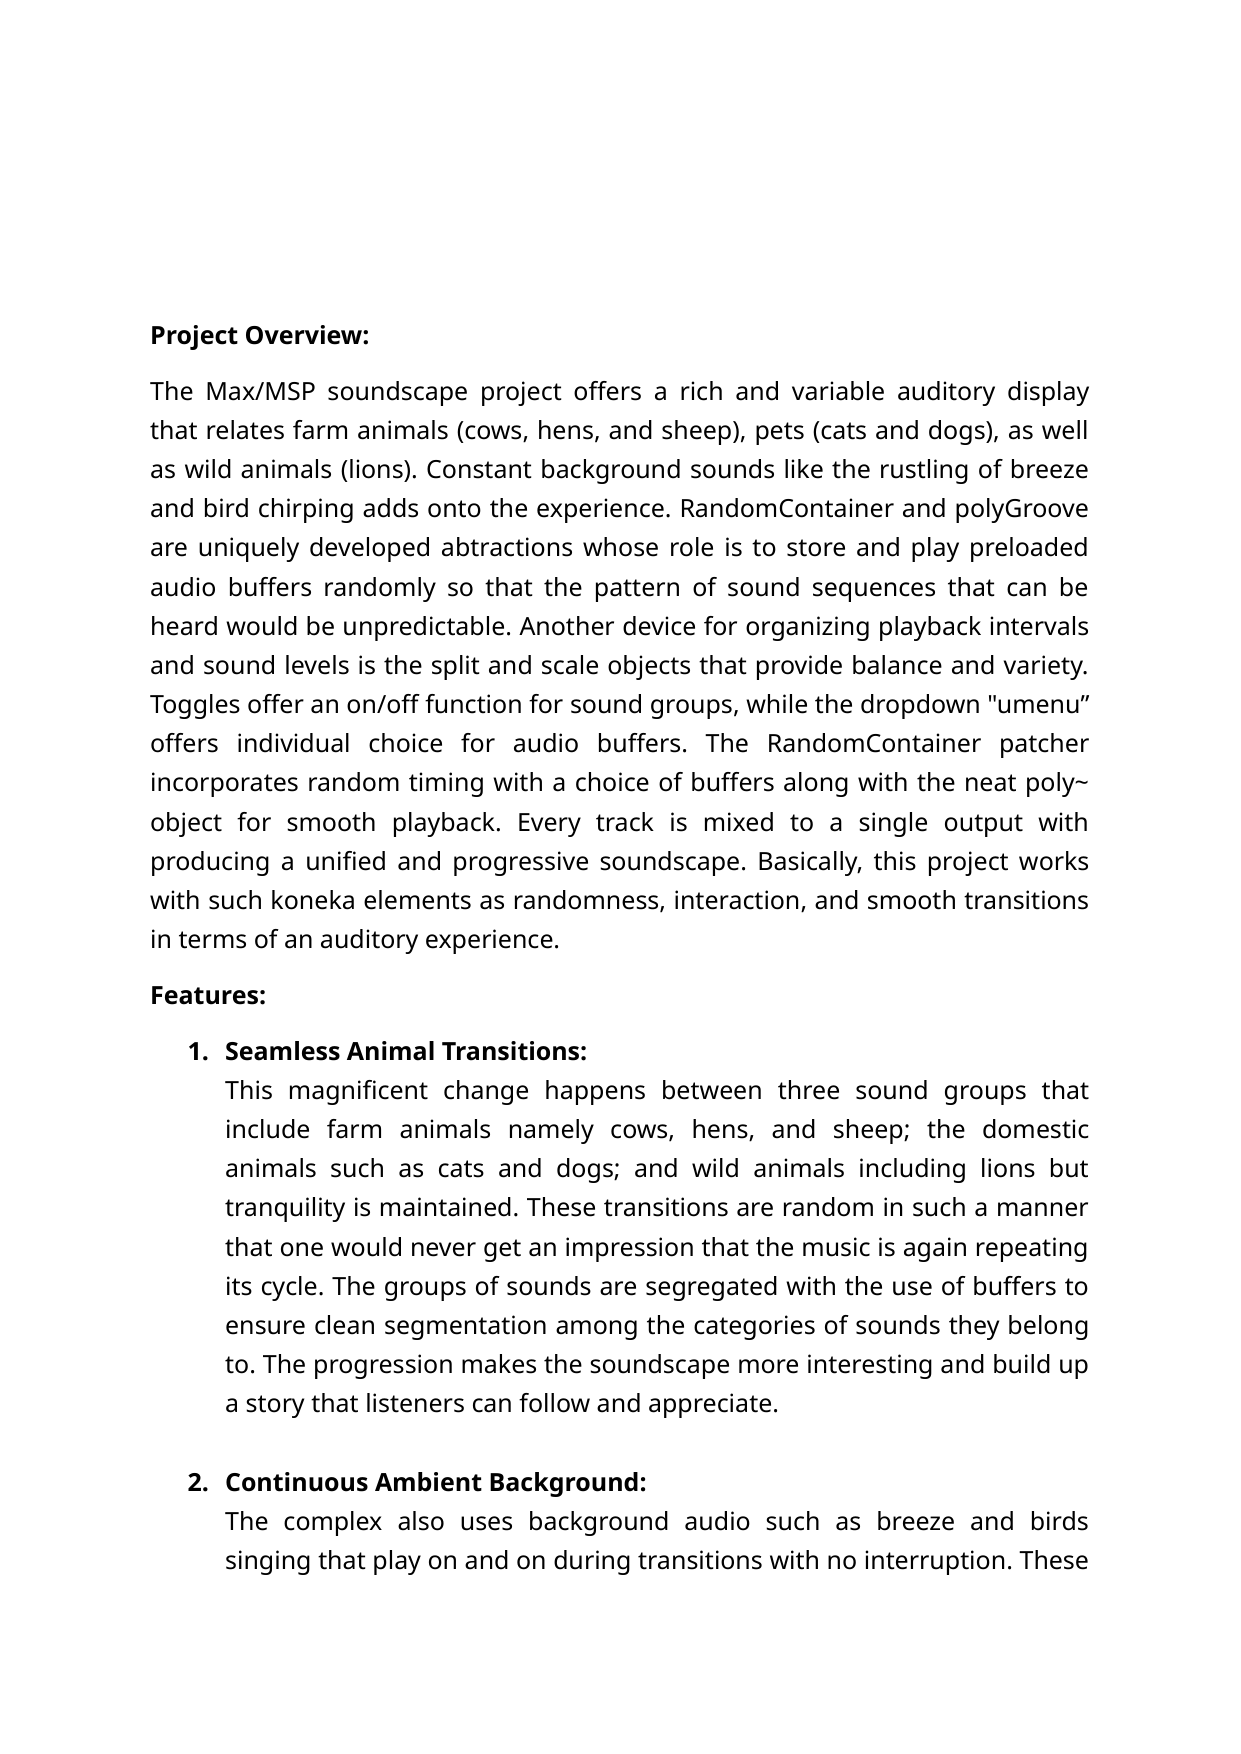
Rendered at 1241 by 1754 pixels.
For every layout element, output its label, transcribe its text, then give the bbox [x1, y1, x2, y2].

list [225, 1503, 1090, 1577]
list Seamless Animal Transitions: [187, 1033, 1090, 1067]
text Project Overview: [150, 317, 1090, 352]
text The Max/MSP soundscape project offers a rich and variable auditory display that relates farm animals (cows, hens, and sheep), pets (cats and dogs), as well as wild animals (lions). Constant background sounds like the rustling of breeze and bird chirping adds onto the experience. RandomContainer and polyGroove are uniquely developed abtractions whose role is to store and play preloaded audio buffers randomly so that the pattern of sound sequences that can be heard would be unpredictable. Another device for organizing playback intervals and sound levels is the split and scale objects that provide balance and variety. Toggles offer an on/off function for sound groups, while the dropdown "umenu” offers individual choice for audio buffers. The RandomContainer patcher incorporates random timing with a choice of buffers along with the neat poly~ object for smooth playback. Every track is mixed to a single output with producing a unified and progressive soundscape. Basically, this project works with such koneka elements as randomness, interaction, and smooth transitions in terms of an auditory experience. [150, 373, 1090, 956]
text Features: [150, 977, 1090, 1012]
list Continuous Ambient Background: [187, 1464, 1090, 1498]
list This magnificent change happens between three sound groups that include farm animals namely cows, hens, and sheep; the domestic animals such as cats and dogs; and wild animals including lions but tranquility is maintained. These transitions are random in such a manner that one would never get an impression that the music is again repeating its cycle. The groups of sounds are segregated with the use of buffers to ensure clean segmentation among the categories of sounds they belong to. The progression makes the soundscape more interesting and build up a story that listeners can follow and appreciate. [225, 1072, 1090, 1420]
